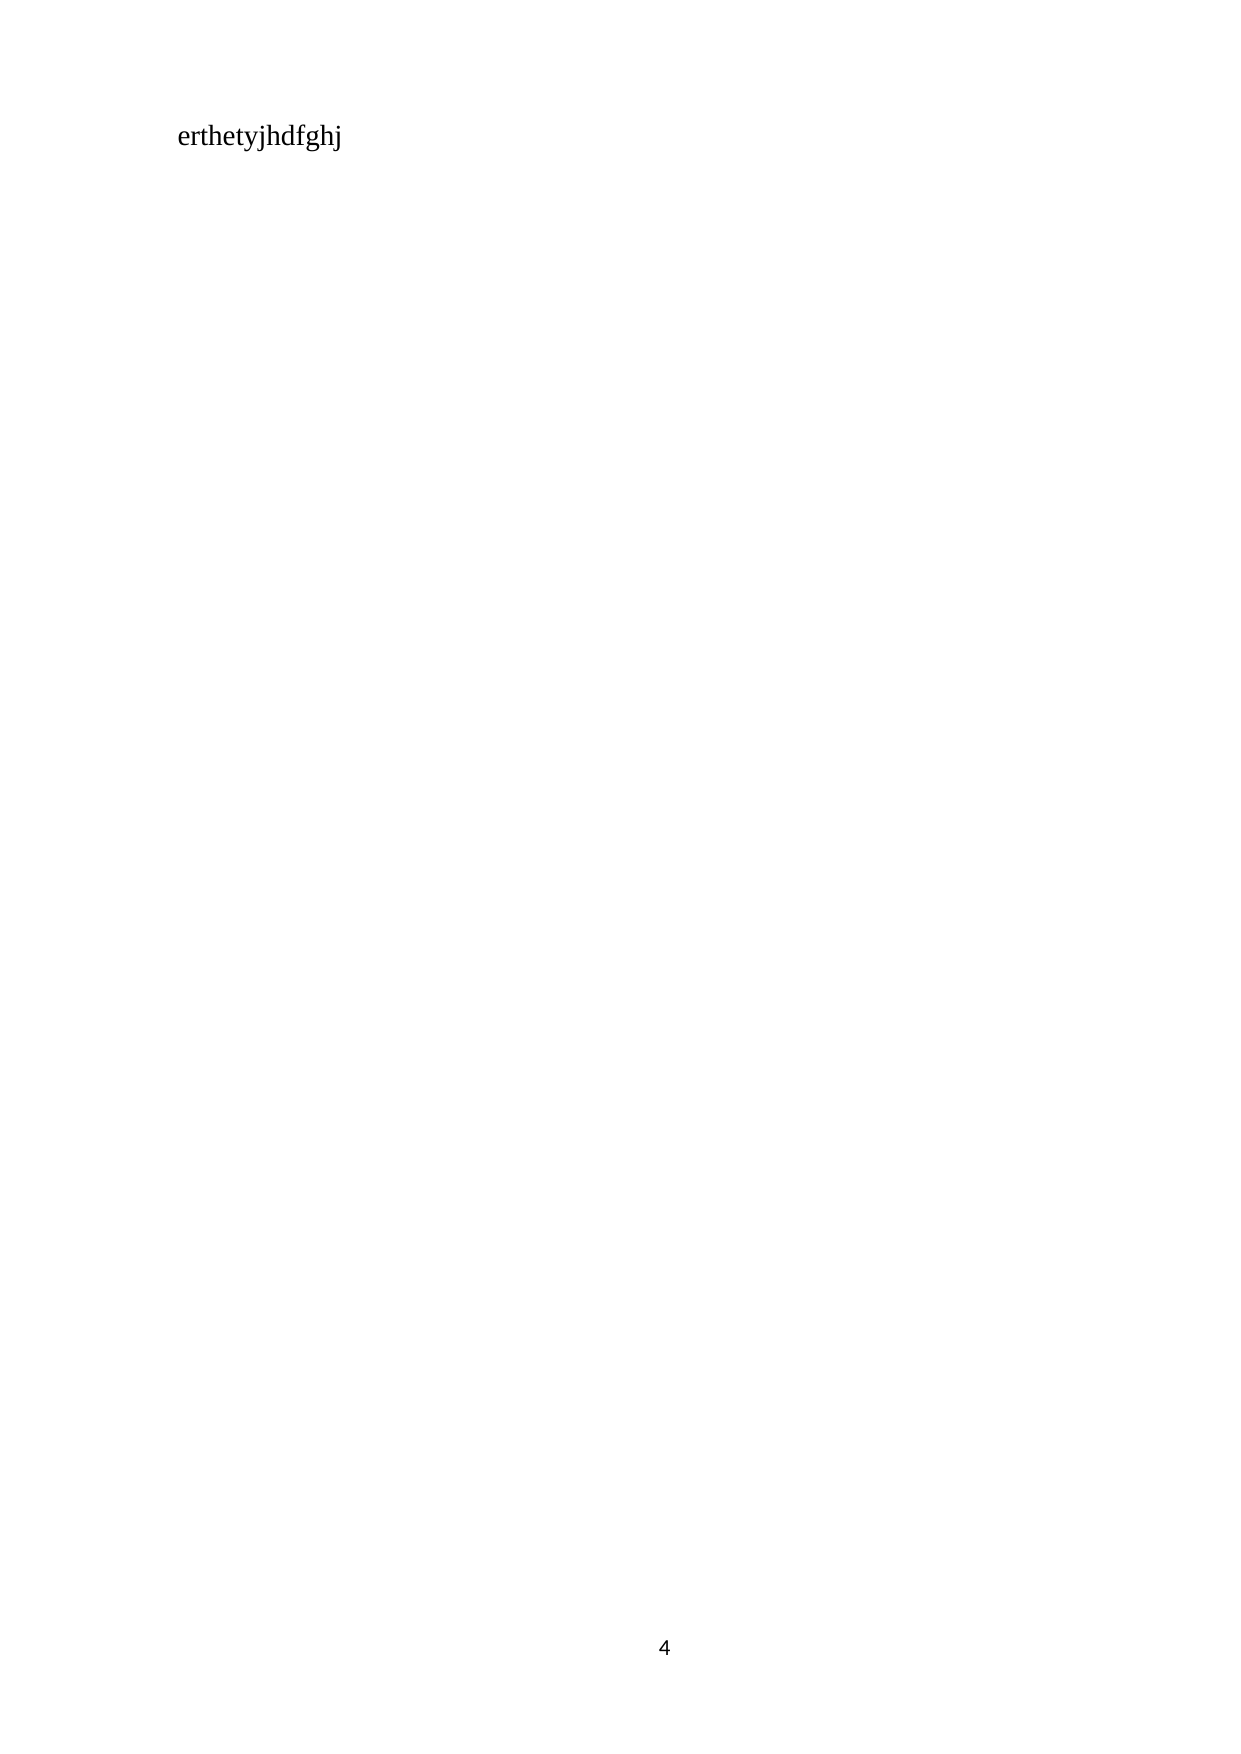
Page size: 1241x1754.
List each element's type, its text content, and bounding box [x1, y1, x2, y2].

text erthetyjhdfghj [177, 118, 1152, 152]
